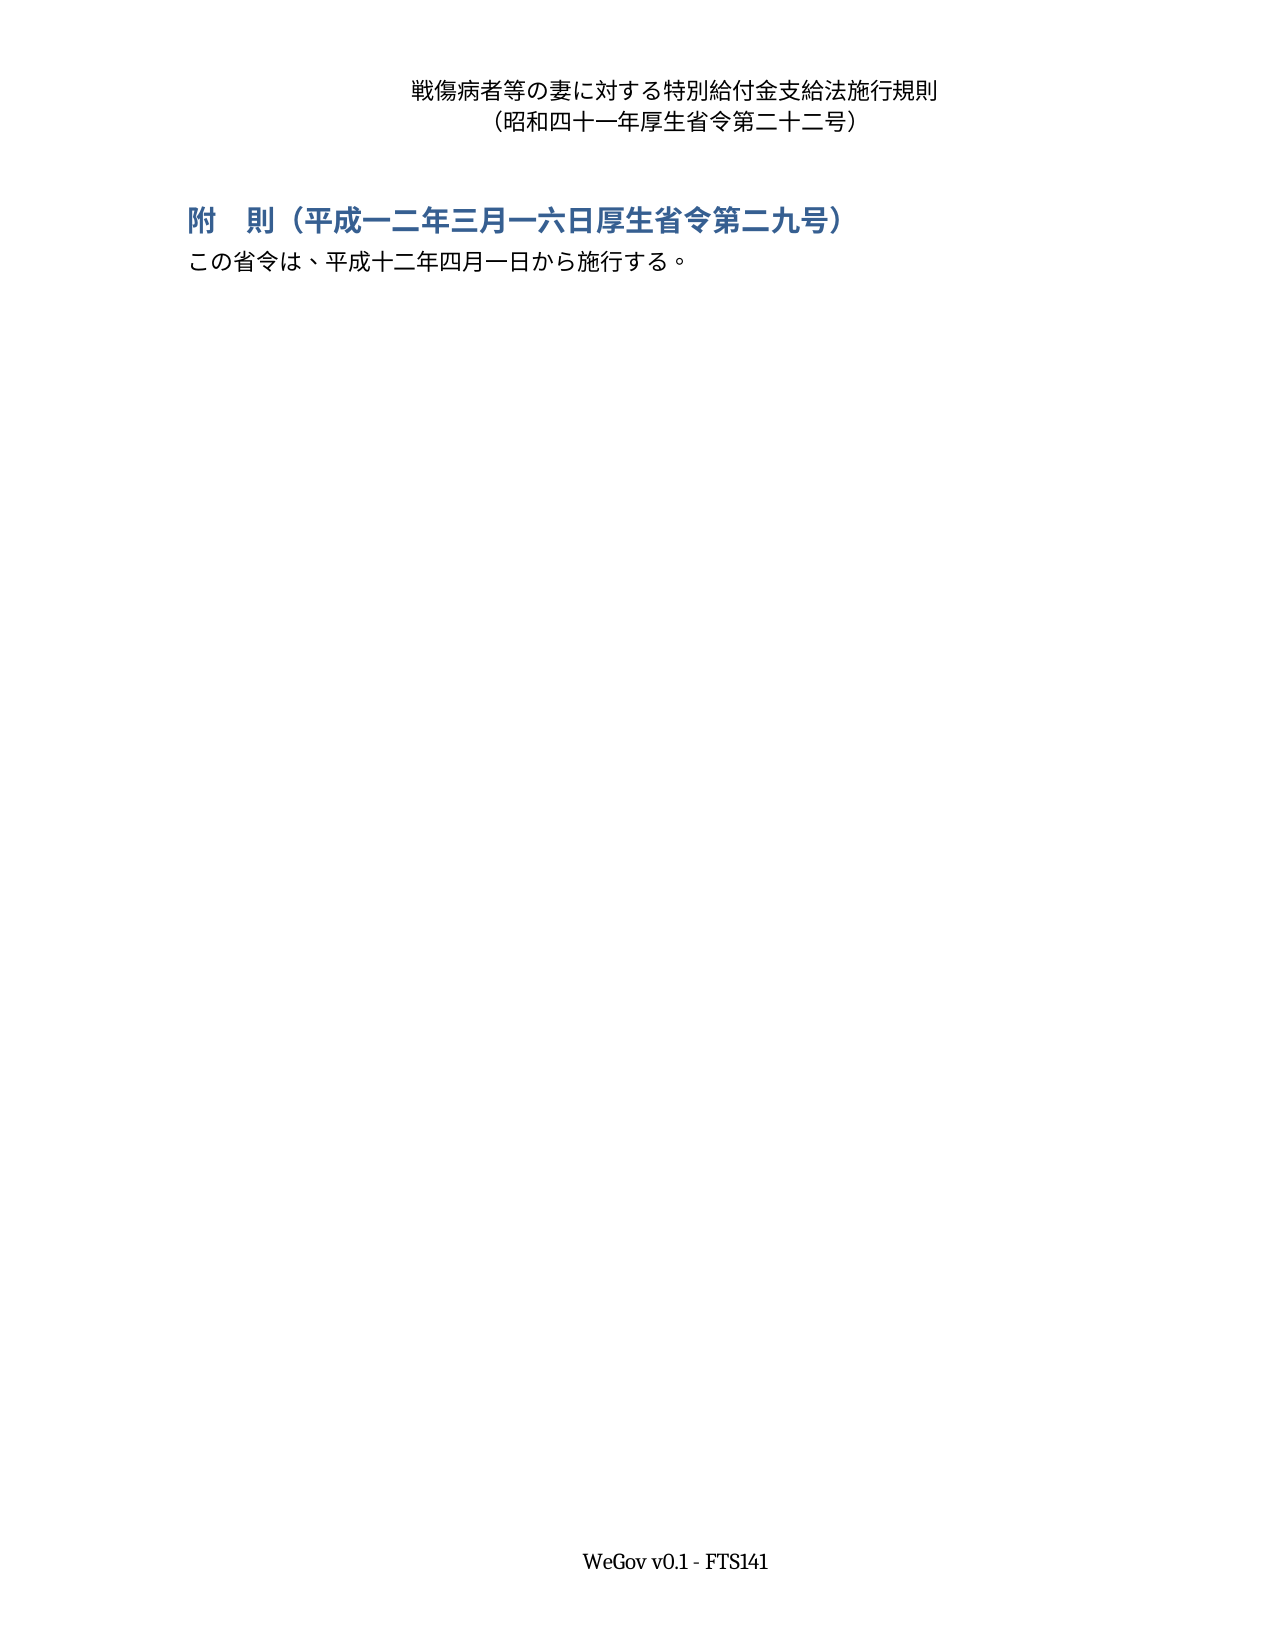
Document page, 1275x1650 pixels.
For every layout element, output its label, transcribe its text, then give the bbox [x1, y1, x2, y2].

text この省令は、平成十二年四月一日から施行する。 [187, 246, 1087, 277]
subtitle 附 則（平成一二年三月一六日厚生省令第二九号） [187, 200, 1087, 240]
